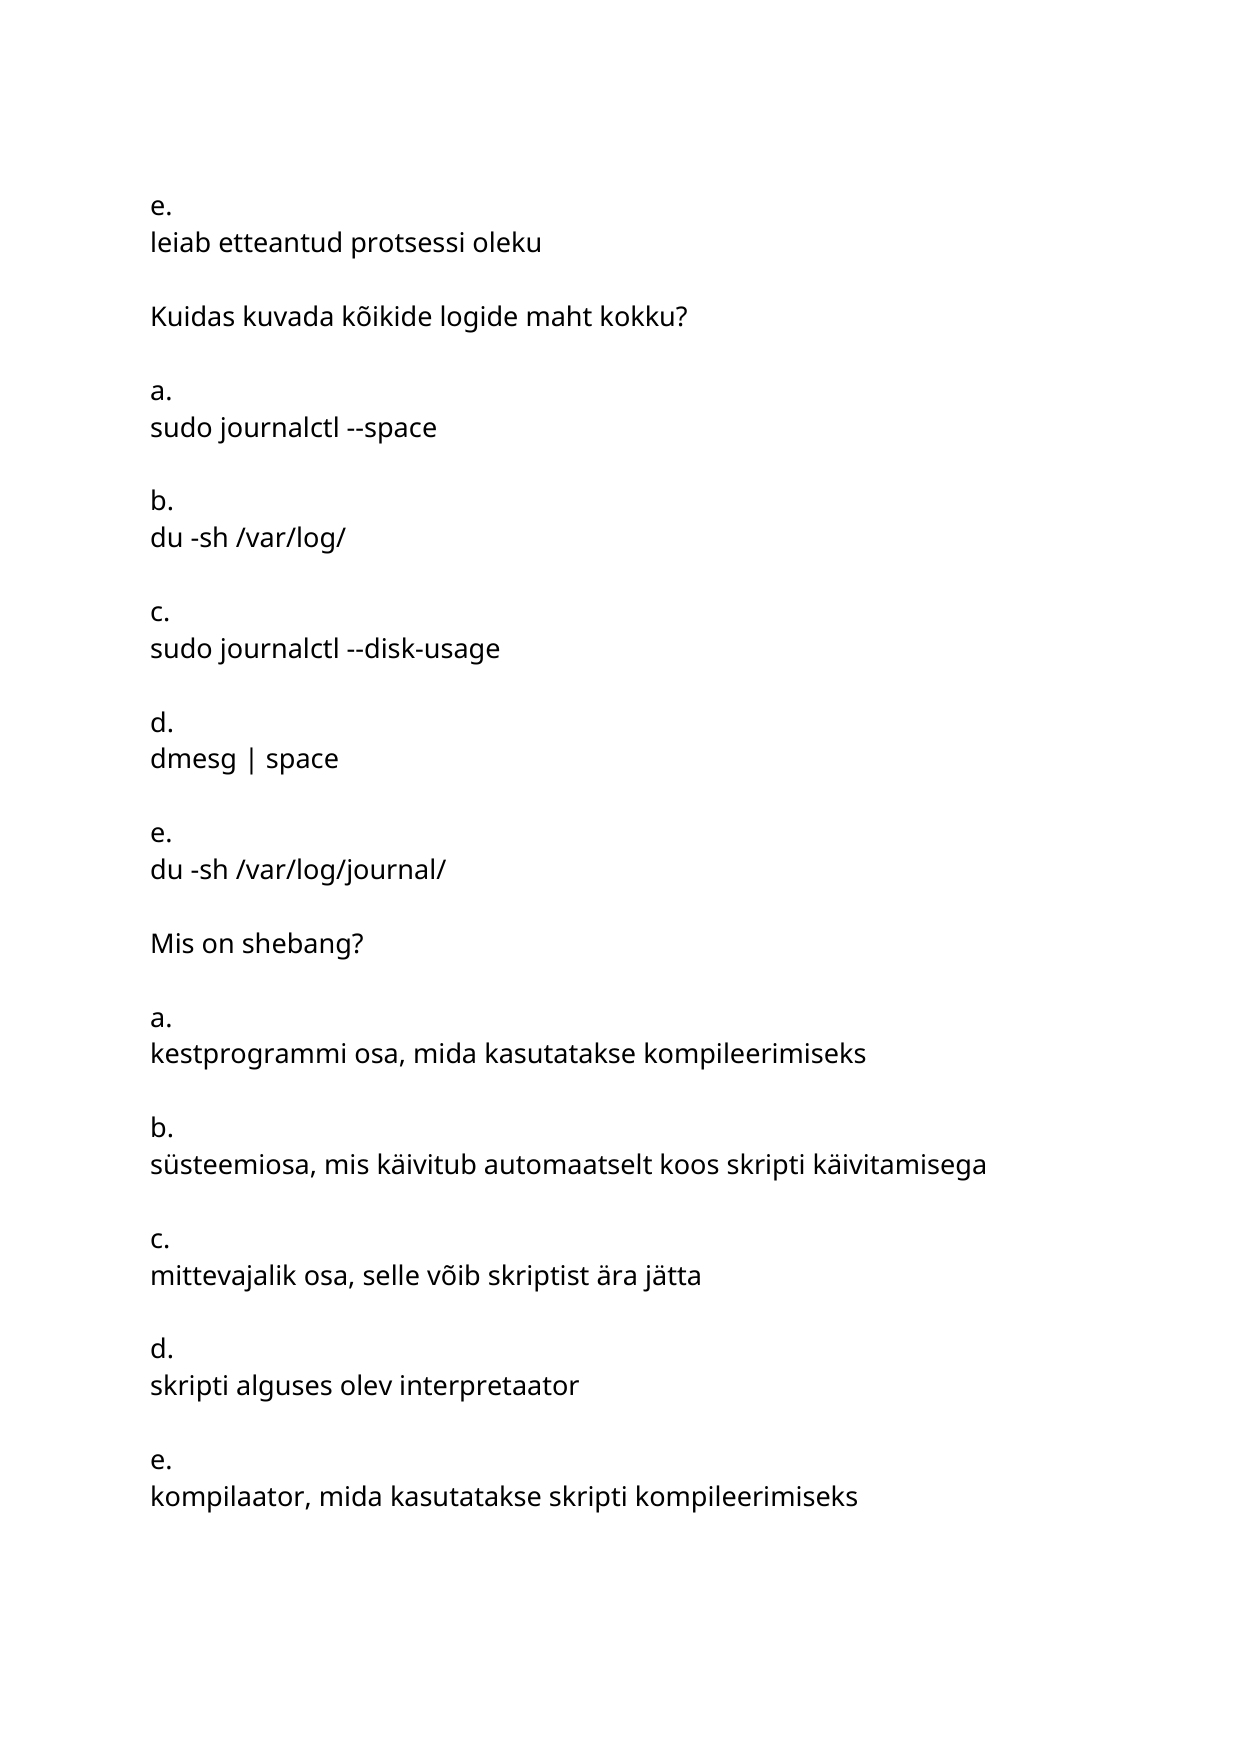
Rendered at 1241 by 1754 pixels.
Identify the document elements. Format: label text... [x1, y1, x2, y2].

text süsteemiosa, mis käivitub automaatselt koos skripti käivitamisega [150, 1146, 1090, 1182]
text Kuidas kuvada kõikide logide maht kokku? [150, 297, 1090, 334]
text skripti alguses olev interpretaator [150, 1367, 1090, 1404]
text a. [150, 998, 1090, 1035]
text sudo journalctl --disk-usage [150, 629, 1090, 666]
text d. [150, 1330, 1090, 1367]
text kompilaator, mida kasutatakse skripti kompileerimiseks [150, 1477, 1090, 1514]
text b. [150, 1109, 1090, 1146]
text b. [150, 482, 1090, 519]
text a. [150, 371, 1090, 408]
text mittevajalik osa, selle võib skriptist ära jätta [150, 1256, 1090, 1293]
text c. [150, 592, 1090, 629]
text Mis on shebang? [150, 924, 1090, 961]
text sudo journalctl --space [150, 408, 1090, 445]
text du -sh /var/log/journal/ [150, 851, 1090, 887]
text e. [150, 814, 1090, 851]
text d. [150, 703, 1090, 740]
text kestprogrammi osa, mida kasutatakse kompileerimiseks [150, 1035, 1090, 1072]
text e. [150, 1441, 1090, 1477]
text e. [150, 187, 1090, 224]
text leiab etteantud protsessi oleku [150, 224, 1090, 261]
text du -sh /var/log/ [150, 519, 1090, 556]
text dmesg | space [150, 740, 1090, 777]
text c. [150, 1219, 1090, 1256]
